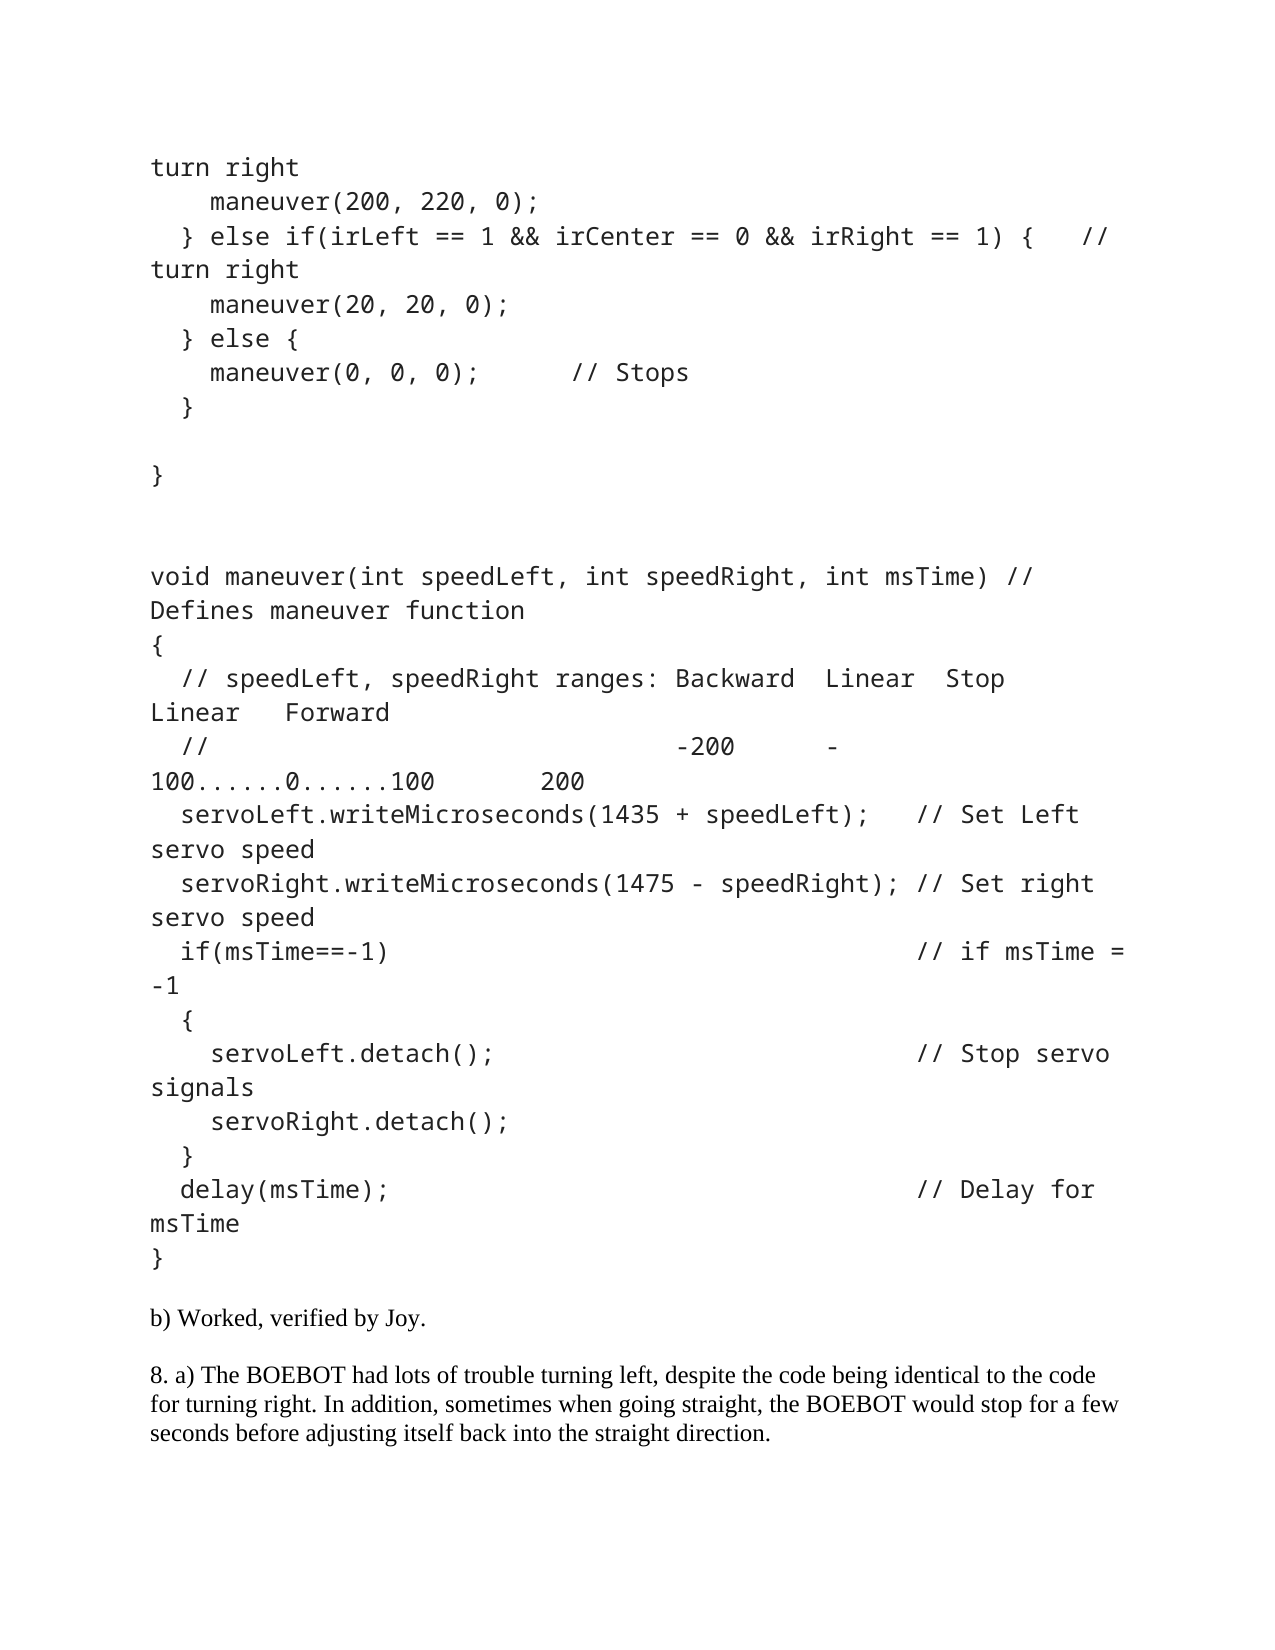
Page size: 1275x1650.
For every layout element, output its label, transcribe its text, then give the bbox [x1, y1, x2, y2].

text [150, 150, 1125, 934]
text b) Worked, verified by Joy. [150, 1303, 1125, 1332]
text 8. a) The BOEBOT had lots of trouble turning left, despite the code being identical to the code for turning right. In addition, sometimes when going straight, the BOEBOT would stop for a few seconds before adjusting itself back into the straight direction. [150, 1360, 1125, 1447]
